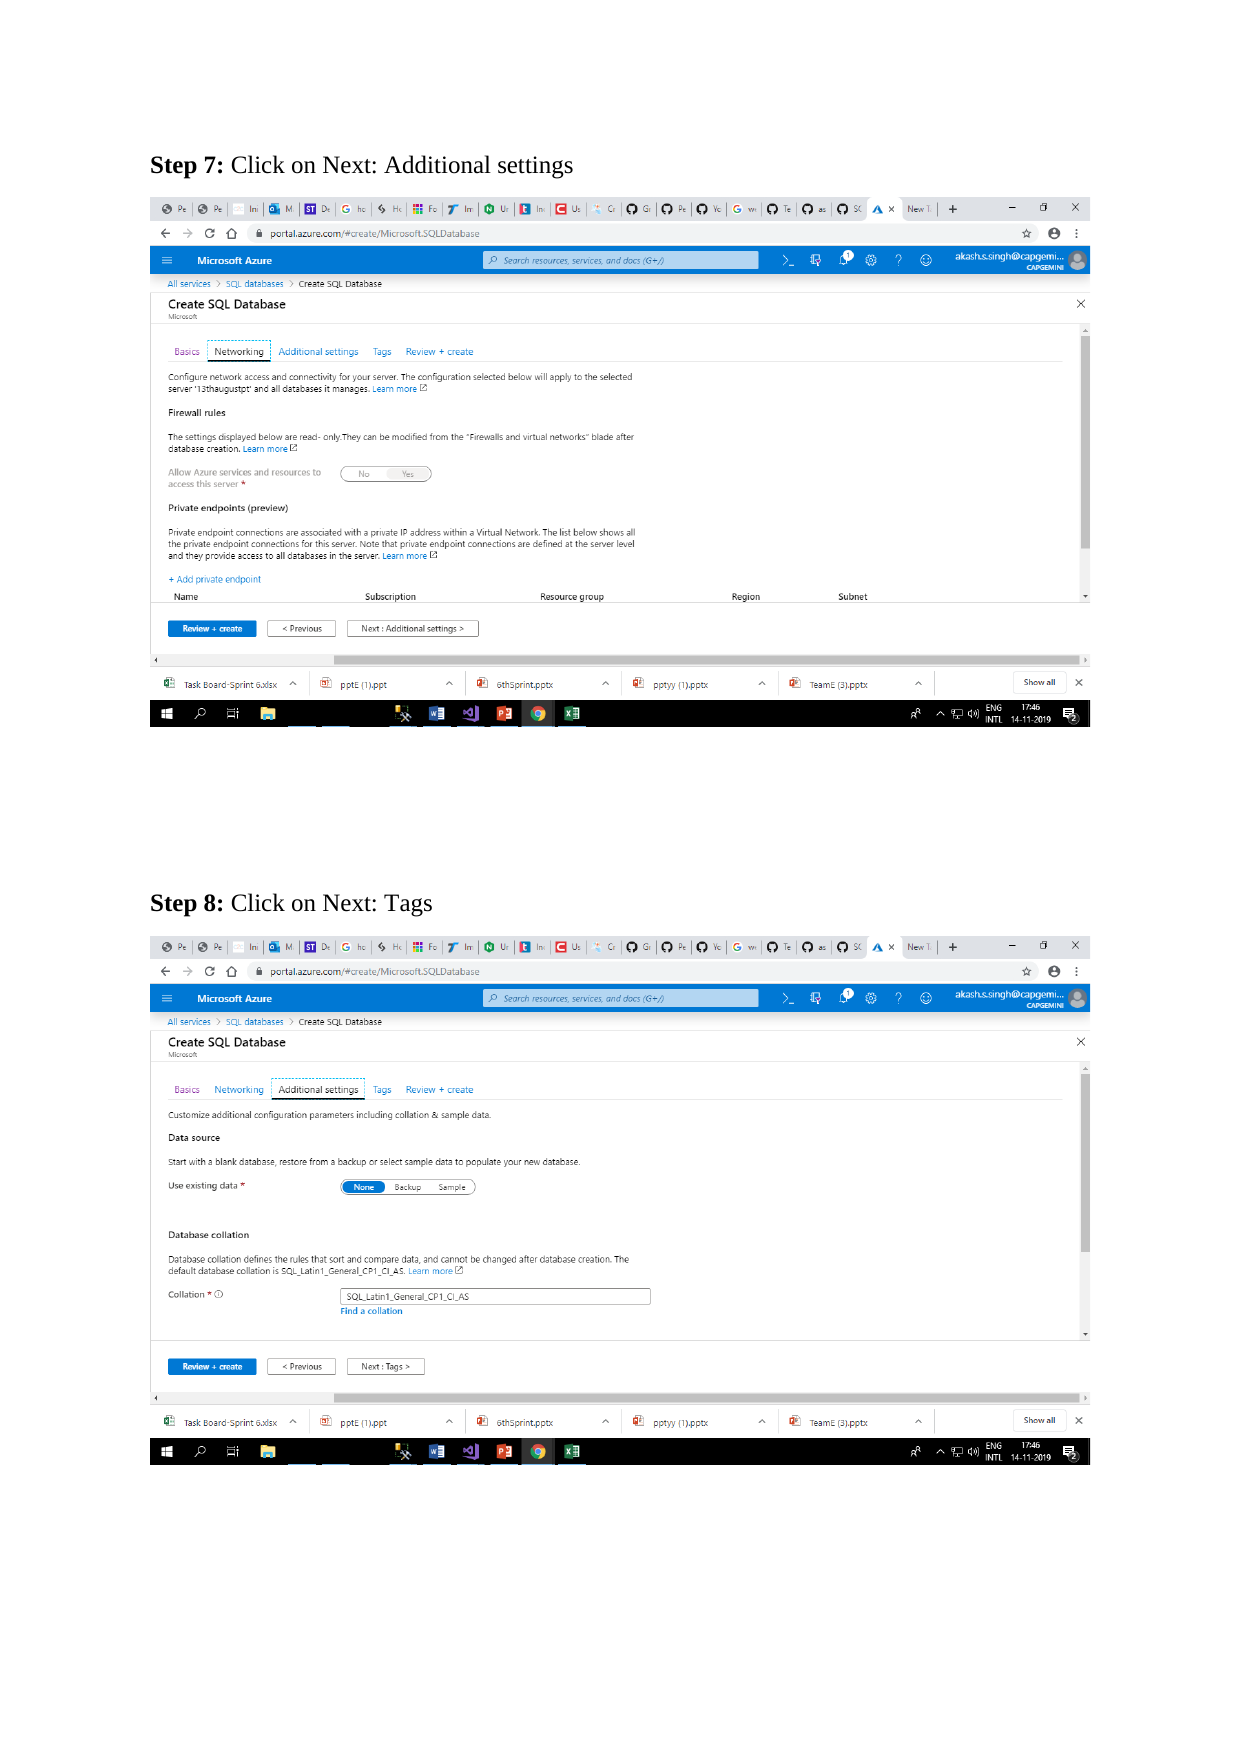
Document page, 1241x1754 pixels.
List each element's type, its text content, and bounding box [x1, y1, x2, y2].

picture [150, 197, 1091, 727]
text Step 8: Click on Next: Tags [150, 888, 1090, 917]
picture [150, 936, 1091, 1465]
text Step 7: Click on Next: Additional settings [150, 150, 1090, 179]
